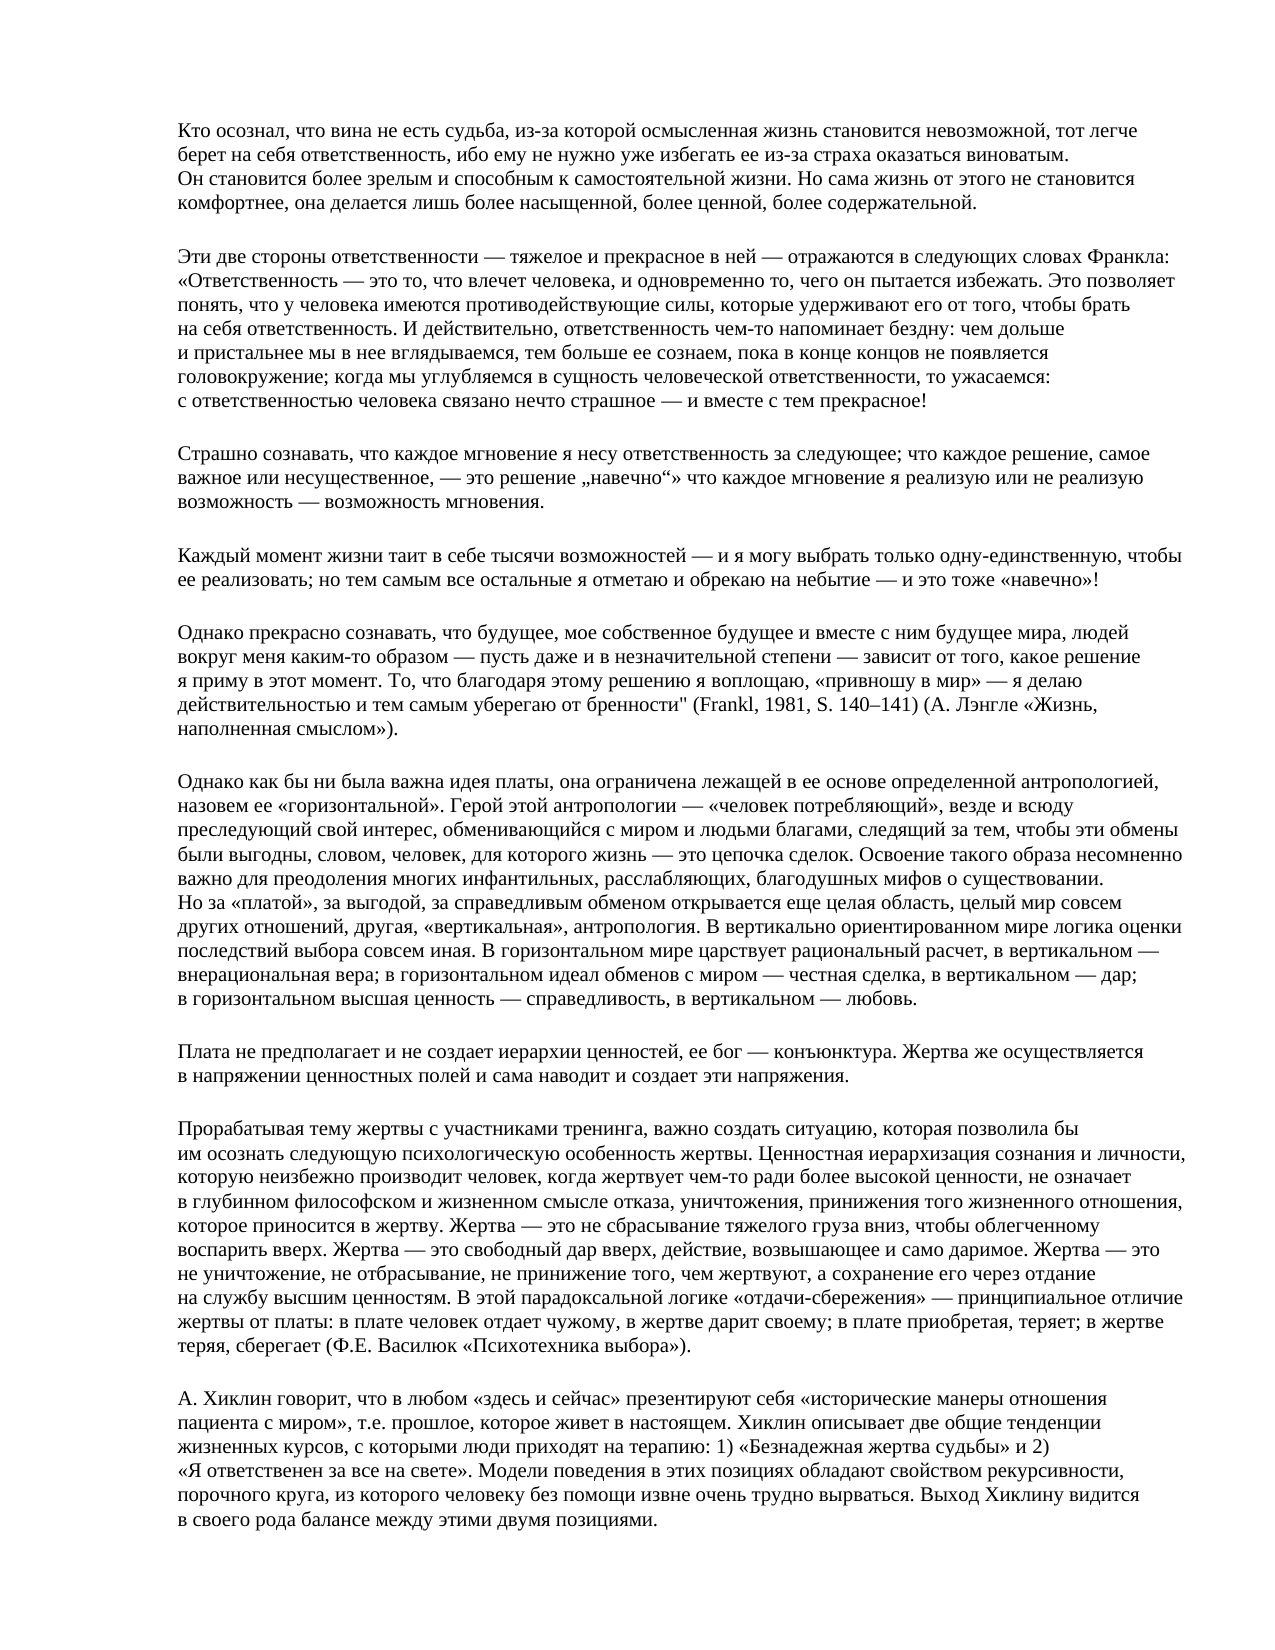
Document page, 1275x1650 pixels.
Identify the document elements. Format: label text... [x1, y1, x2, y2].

text Прорабатывая тему жертвы с участниками тренинга, важно создать ситуацию, которая позволила бы им осознать следующую психологическую особенность жертвы. Ценностная иерархизация сознания и личности, которую неизбежно производит человек, когда жертвует чем-то ради более высокой ценности, не означает в глубинном философском и жизненном смысле отказа, уничтожения, принижения того жизненного отношения, которое приносится в жертву. Жертва — это не сбрасывание тяжелого груза вниз, чтобы облегченному воспарить вверх. Жертва — это свободный дар вверх, действие, возвышающее и само даримое. Жертва — это не уничтожение, не отбрасывание, не принижение того, чем жертвуют, а сохранение его через отдание на службу высшим ценностям. В этой парадоксальной логике «отдачи-сбережения» — принципиальное отличие жертвы от платы: в плате человек отдает чужому, в жертве дарит своему; в плате приобретая, теряет; в жертве теряя, сберегает (Ф.Е. Василюк «Психотехника выбора»). [177, 1116, 1186, 1357]
text А. Хиклин говорит, что в любом «здесь и сейчас» презентируют себя «исторические манеры отношения пациента с миром», т.е. прошлое, которое живет в настоящем. Хиклин описывает две общие тенденции жизненных курсов, с которыми люди приходят на терапию: 1) «Безнадежная жертва судьбы» и 2) «Я ответственен за все на свете». Модели поведения в этих позициях обладают свойством рекурсивности, порочного круга, из которого человеку без помощи извне очень трудно вырваться. Выход Хиклину видится в своего рода балансе между этими двумя позициями. [177, 1386, 1186, 1531]
text Каждый момент жизни таит в себе тысячи возможностей — и я могу выбрать только одну-единственную, чтобы ее реализовать; но тем самым все остальные я отметаю и обрекаю на небытие — и это тоже «навечно»! [177, 542, 1186, 591]
text Страшно сознавать, что каждое мгновение я несу ответственность за следующее; что каждое решение, самое важное или несущественное, — это решение „навечно“» что каждое мгновение я реализую или не реализую возможность — возможность мгновения. [177, 441, 1186, 513]
text Однако прекрасно сознавать, что будущее, мое собственное будущее и вместе с ним будущее мира, людей вокруг меня каким-то образом — пусть даже и в незначительной степени — зависит от того, какое решение я приму в этот момент. То, что благодаря этому решению я воплощаю, «привношу в мир» — я делаю действительностью и тем самым уберегаю от бренности" (Frankl, 1981, S. 140–141) (А. Лэнгле «Жизнь, наполненная смыслом»). [177, 620, 1186, 740]
text Эти две стороны ответственности — тяжелое и прекрасное в ней — отражаются в следующих словах Франкла: «Ответственность — это то, что влечет человека, и одновременно то, чего он пытается избежать. Это позволяет понять, что у человека имеются противодействующие силы, которые удерживают его от того, чтобы брать на себя ответственность. И действительно, ответственность чем-то напоминает бездну: чем дольше и пристальнее мы в нее вглядываемся, тем больше ее сознаем, пока в конце концов не появляется головокружение; когда мы углубляемся в сущность человеческой ответственности, то ужасаемся: с ответственностью человека связано нечто страшное — и вместе с тем прекрасное! [177, 243, 1186, 412]
text Кто осознал, что вина не есть судьба, из-за которой осмысленная жизнь становится невозможной, тот легче берет на себя ответственность, ибо ему не нужно уже избегать ее из-за страха оказаться виноватым. Он становится более зрелым и способным к самостоятельной жизни. Но сама жизнь от этого не становится комфортнее, она делается лишь более насыщенной, более ценной, более содержательной. [177, 118, 1186, 214]
text Плата не предполагает и не создает иерархии ценностей, ее бог — конъюнктура. Жертва же осуществляется в напряжении ценностных полей и сама наводит и создает эти напряжения. [177, 1039, 1186, 1087]
text Однако как бы ни была важна идея платы, она ограничена лежащей в ее основе определенной антропологией, назовем ее «горизонтальной». Герой этой антропологии — «человек потребляющий», везде и всюду преследующий свой интерес, обменивающийся с миром и людьми благами, следящий за тем, чтобы эти обмены были выгодны, словом, человек, для которого жизнь — это цепочка сделок. Освоение такого образа несомненно важно для преодоления многих инфантильных, расслабляющих, благодушных мифов о существовании. Но за «платой», за выгодой, за справедливым обменом открывается еще целая область, целый мир совсем других отношений, другая, «вертикальная», антропология. В вертикально ориентированном мире логика оценки последствий выбора совсем иная. В горизонтальном мире царствует рациональный расчет, в вертикальном — внерациональная вера; в горизонтальном идеал обменов с миром — честная сделка, в вертикальном — дар; в горизонтальном высшая ценность — справедливость, в вертикальном — любовь. [177, 769, 1186, 1010]
